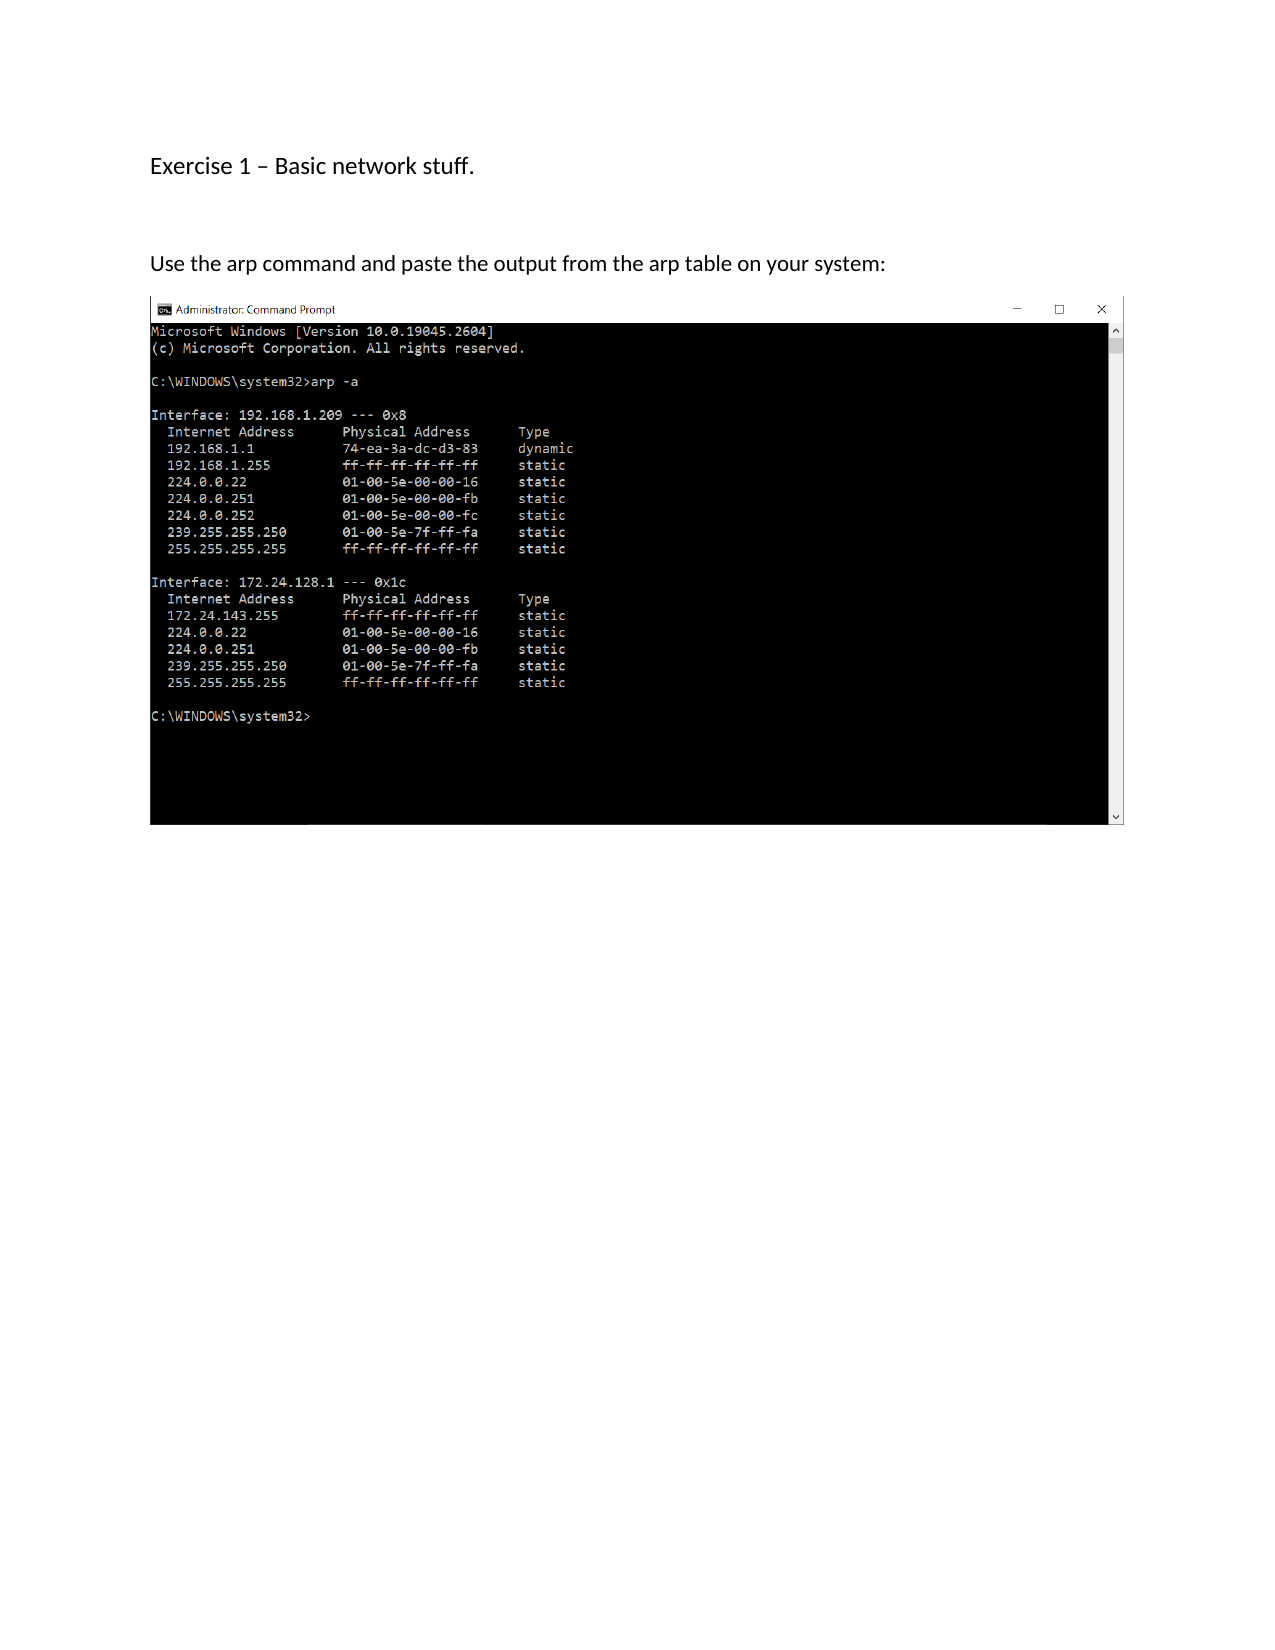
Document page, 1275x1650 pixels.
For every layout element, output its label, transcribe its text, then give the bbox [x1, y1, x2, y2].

text Use the arp command and paste the output from the arp table on your system: [150, 249, 1125, 277]
text Exercise 1 – Basic network stuff. [150, 150, 1125, 181]
picture [150, 296, 1124, 825]
